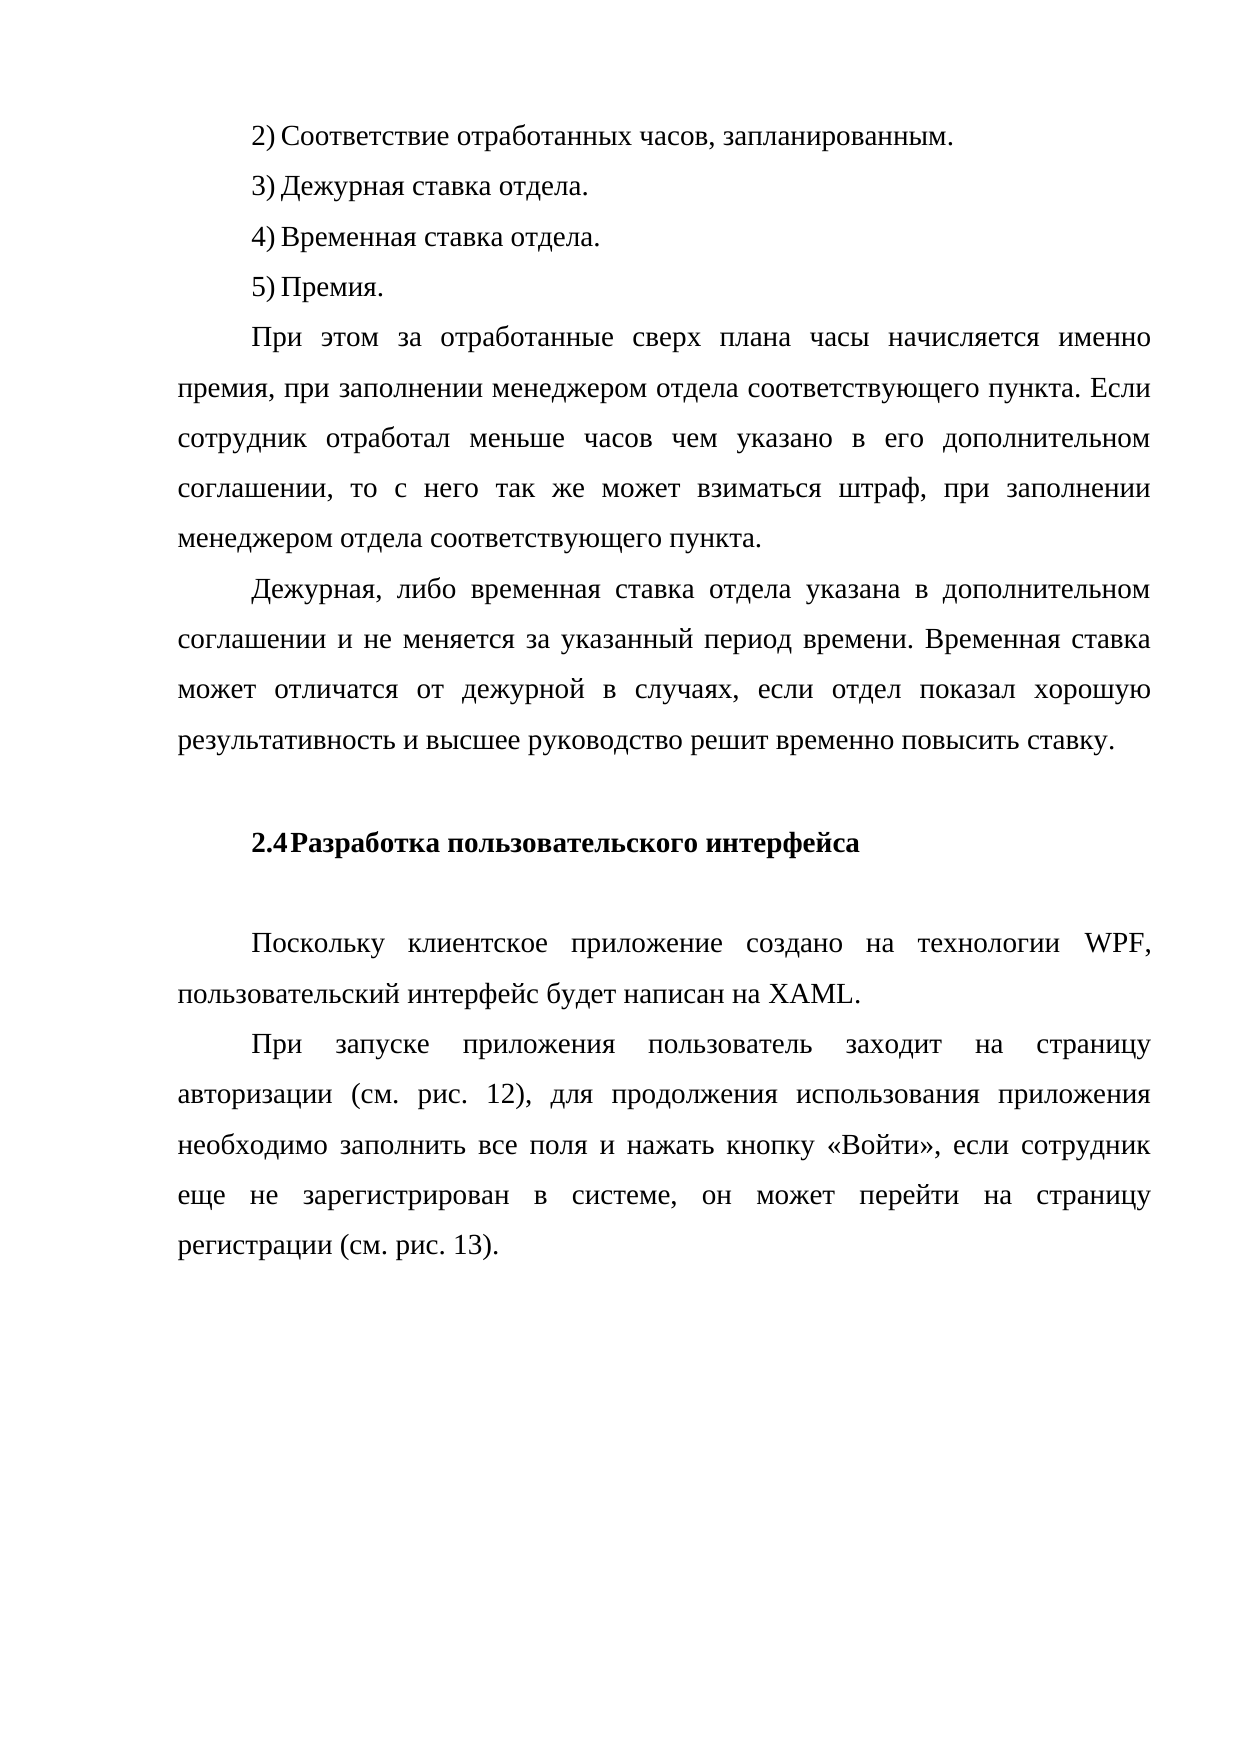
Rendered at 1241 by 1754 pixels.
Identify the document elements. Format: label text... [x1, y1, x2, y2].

text При запуске приложения пользователь заходит на страницу авторизации (см. рис. 12), для продолжения использования приложения необходимо заполнить все поля и нажать кнопку «Войти», если сотрудник еще не зарегистрирован в системе, он может перейти на страницу регистрации (см. рис. 13). [177, 1026, 1152, 1261]
list Дежурная ставка отдела. [177, 168, 1152, 202]
list Временная ставка отдела. [177, 219, 1152, 252]
text Поскольку клиентское приложение создано на технологии WPF, пользовательский интерфейс будет написан на XAML. [177, 926, 1152, 1009]
text Дежурная, либо временная ставка отдела указана в дополнительном соглашении и не меняется за указанный период времени. Временная ставка может отличатся от дежурной в случаях, если отдел показал хорошую результативность и высшее руководство решит временно повысить ставку. [177, 571, 1152, 755]
list Премия. [177, 269, 1152, 303]
subtitle Разработка пользовательского интерфейса [251, 825, 1152, 858]
list Соответствие отработанных часов, запланированным. [177, 118, 1152, 152]
text При этом за отработанные сверх плана часы начисляется именно премия, при заполнении менеджером отдела соответствующего пункта. Если сотрудник отработал меньше часов чем указано в его дополнительном соглашении, то с него так же может взиматься штраф, при заполнении менеджером отдела соответствующего пункта. [177, 319, 1152, 554]
